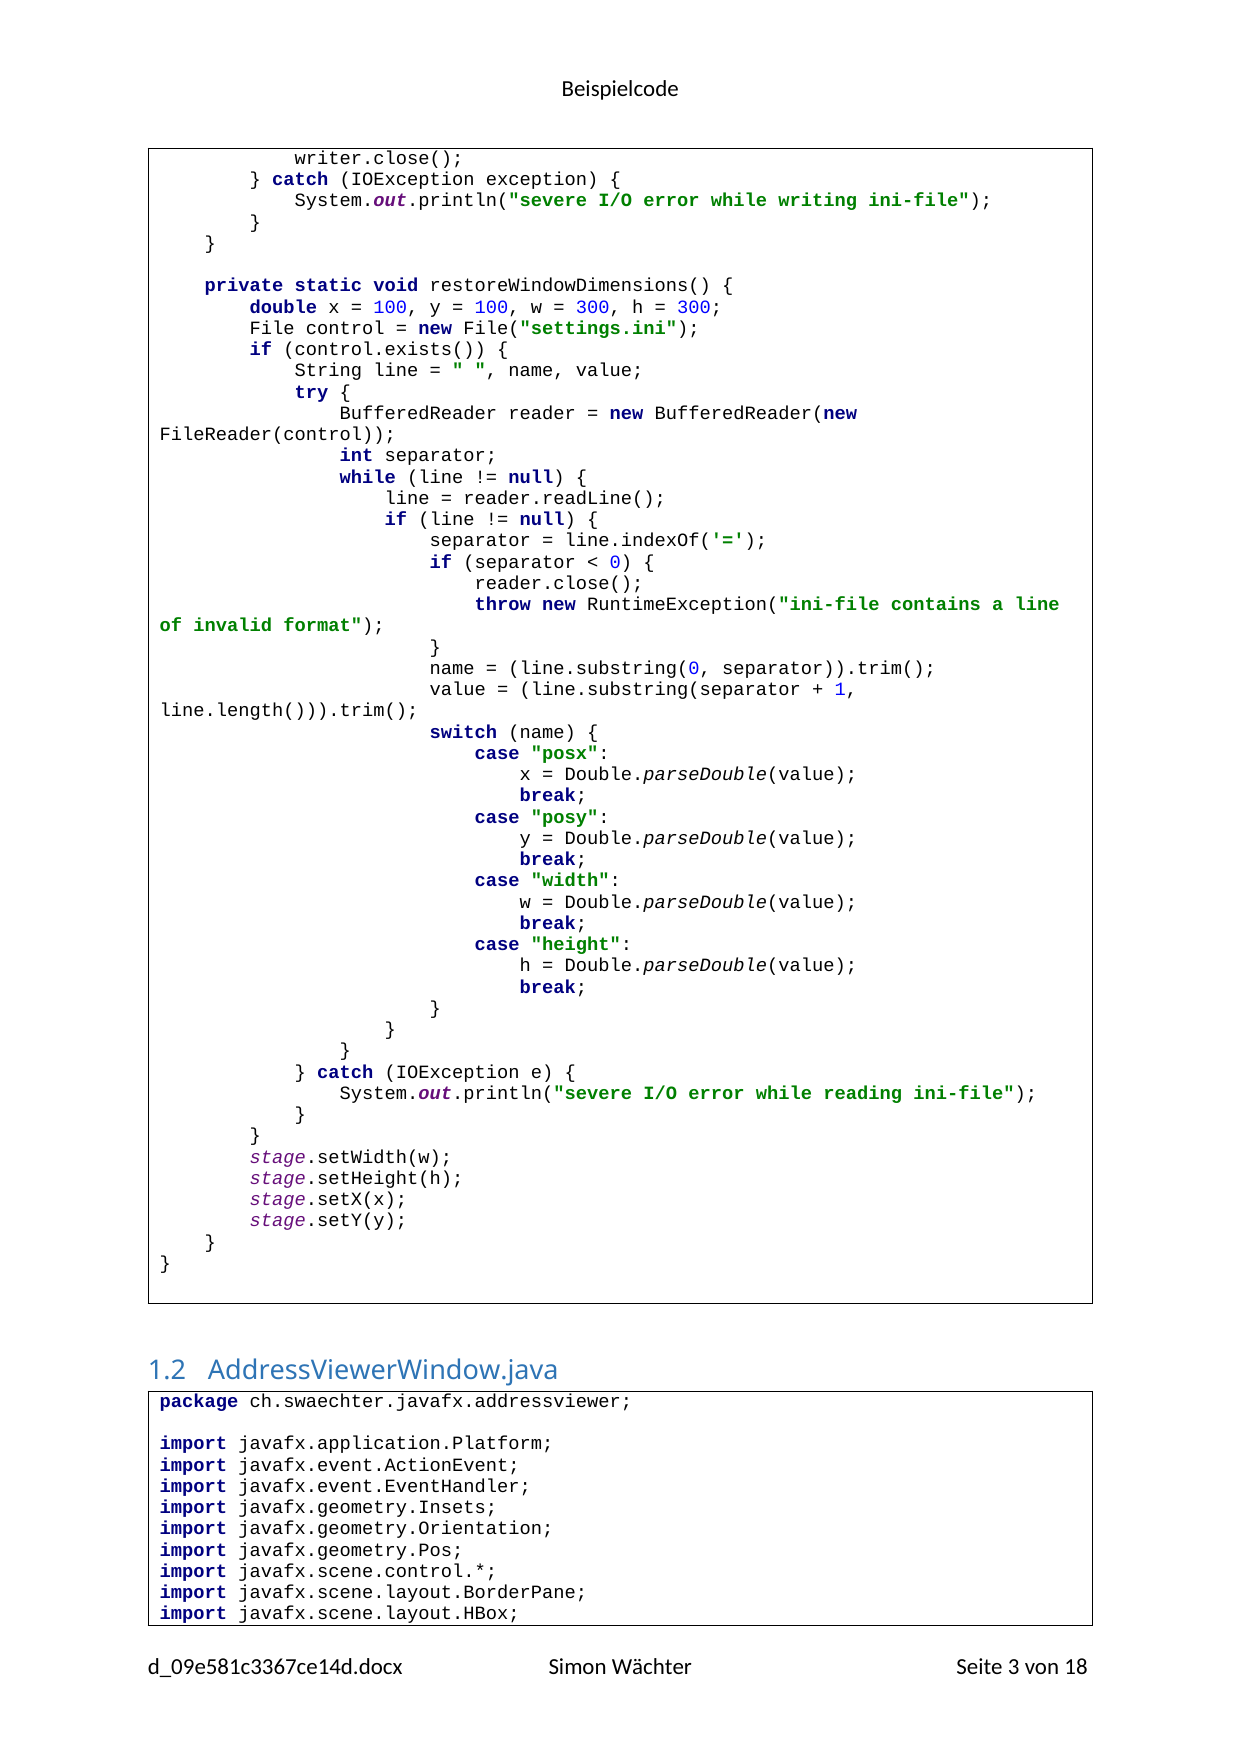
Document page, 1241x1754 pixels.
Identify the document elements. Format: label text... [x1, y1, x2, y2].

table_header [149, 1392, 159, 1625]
subtitle AddressViewerWindow.java [148, 1351, 1093, 1388]
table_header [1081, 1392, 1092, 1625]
